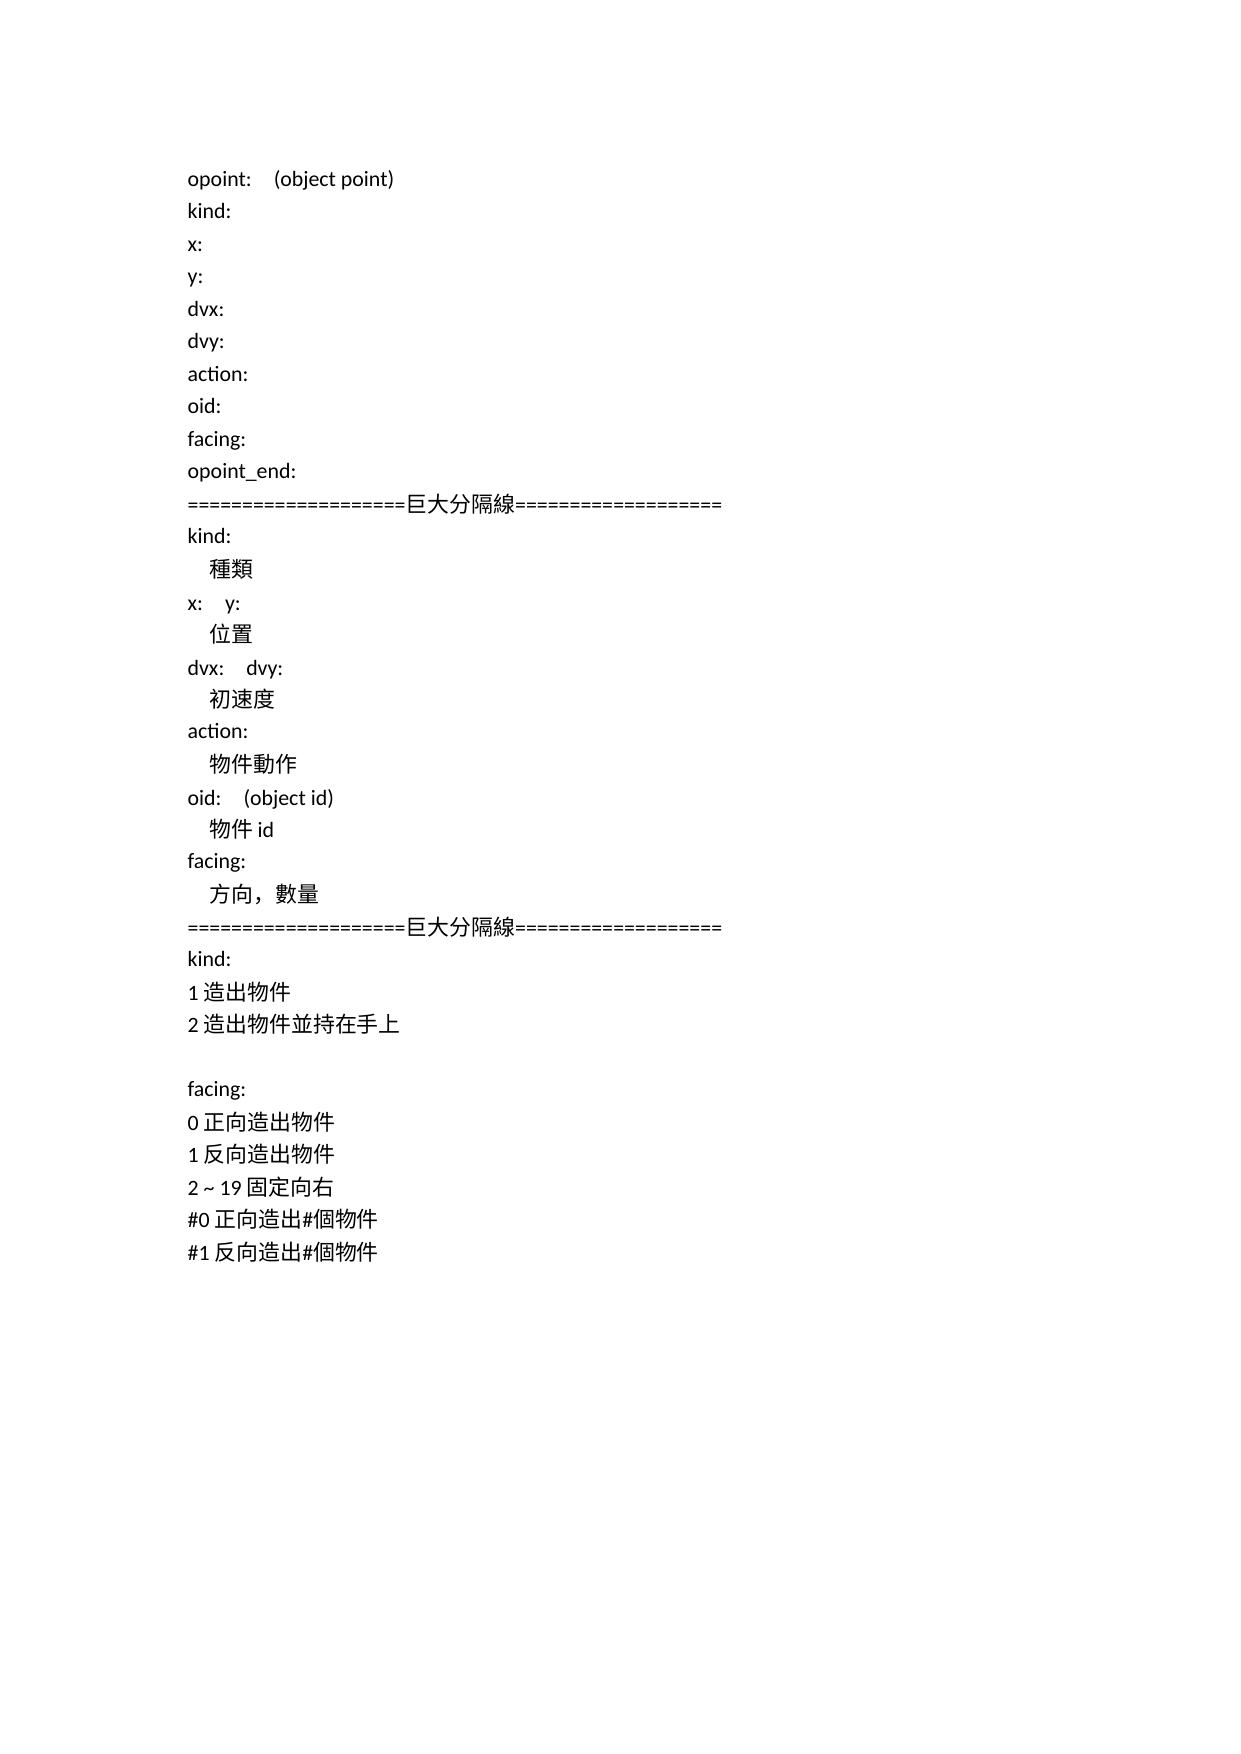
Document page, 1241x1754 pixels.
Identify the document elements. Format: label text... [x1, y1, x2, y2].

text ====================巨大分隔線=================== [187, 909, 1053, 942]
text kind: 種類 x: y: 位置 dvx: dvy: 初速度 action: 物件動作 oid: (object id) 物件id facing: 方向，數量 [187, 519, 1053, 909]
text opoint: (object point) kind: x: y: dvx: dvy: action: oid: facing: opoint_end: [187, 162, 1053, 487]
text kind: 1 造出物件 2 造出物件並持在手上 facing: 0 正向造出物件 1 反向造出物件 2 ~ 19 固定向右 #0 正向造出#個物件 #1 反向造出#個物件 [187, 942, 1053, 1267]
text ====================巨大分隔線=================== [187, 487, 1053, 519]
